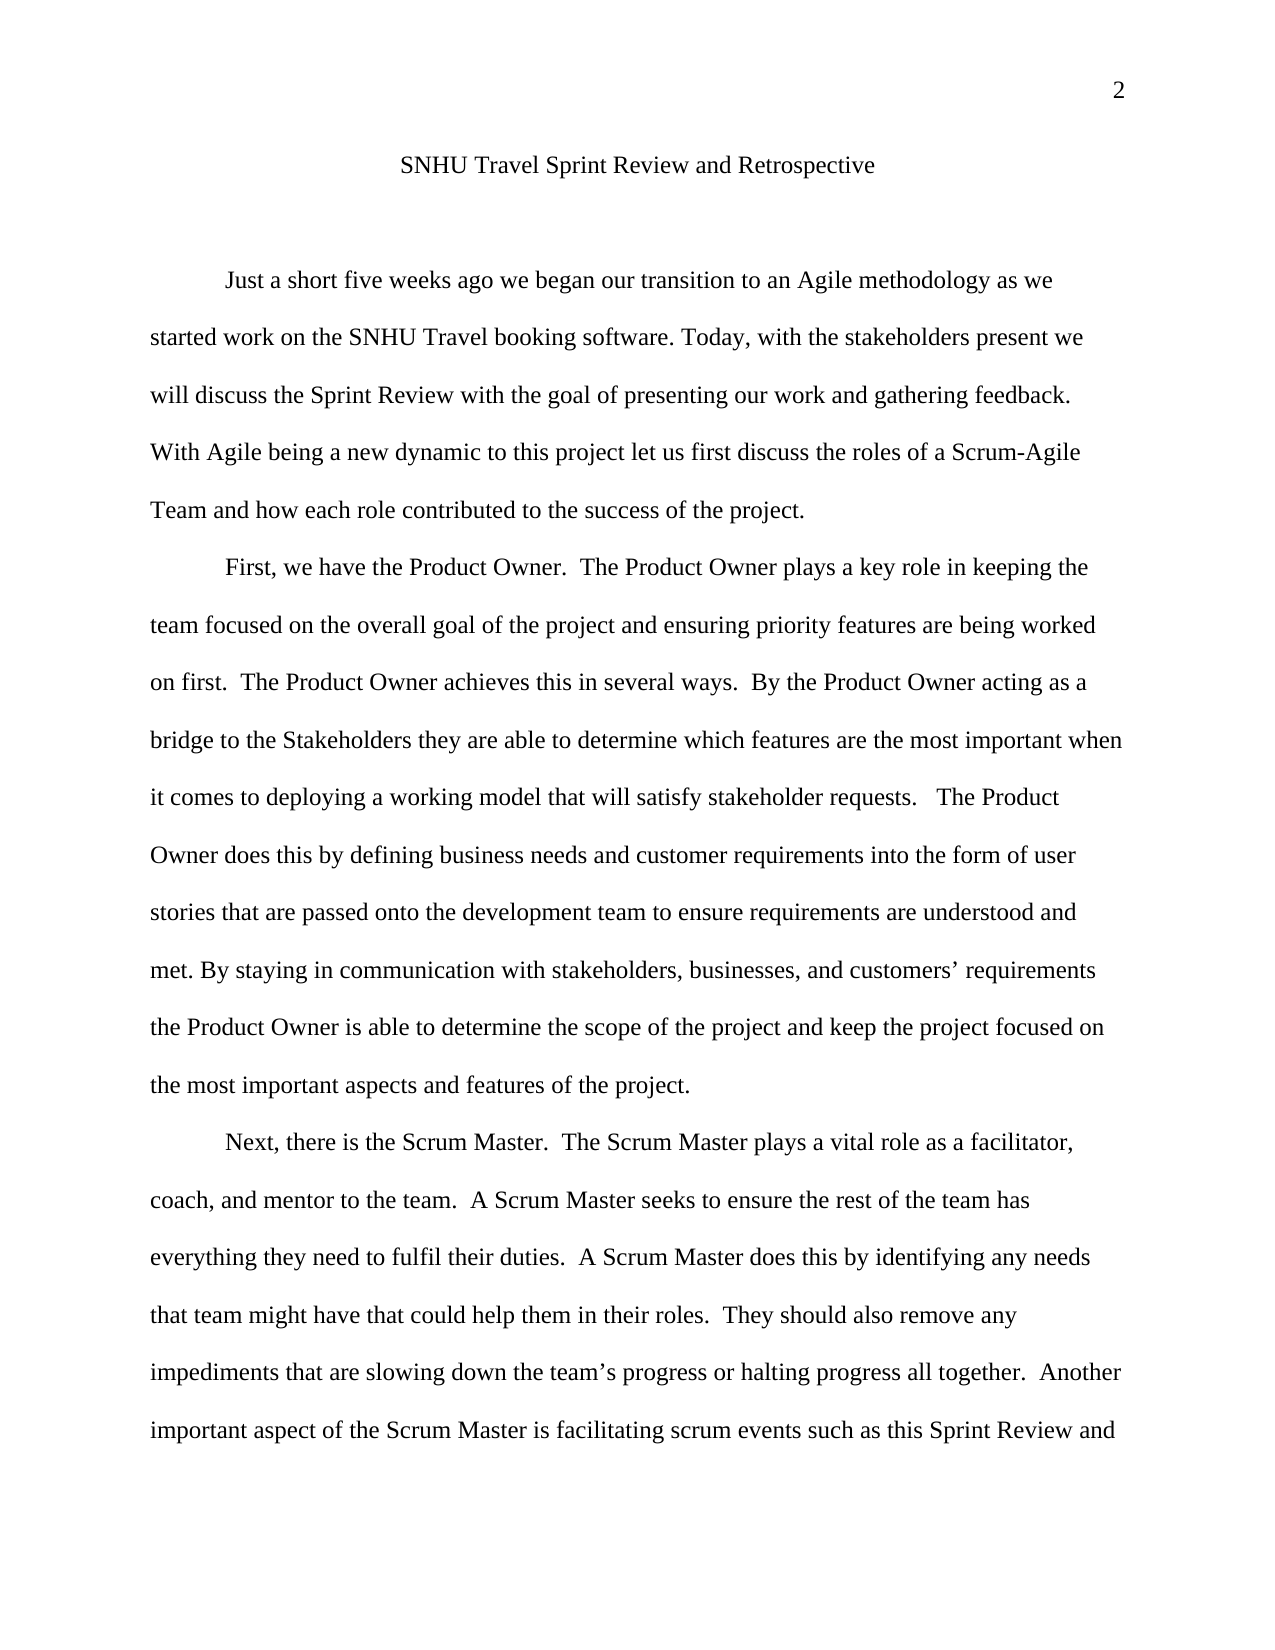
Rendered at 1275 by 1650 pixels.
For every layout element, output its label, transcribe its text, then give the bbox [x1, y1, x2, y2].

text SNHU Travel Sprint Review and Retrospective [150, 150, 1125, 179]
text Just a short five weeks ago we began our transition to an Agile methodology as we started work on the SNHU Travel booking software. Today, with the stakeholders present we will discuss the Sprint Review with the goal of presenting our work and gathering feedback. With Agile being a new dynamic to this project let us first discuss the roles of a Scrum-Agile Team and how each role contributed to the success of the project. [150, 265, 1125, 524]
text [150, 1127, 1125, 1444]
text First, we have the Product Owner. The Product Owner plays a key role in keeping the team focused on the overall goal of the project and ensuring priority features are being worked on first. The Product Owner achieves this in several ways. By the Product Owner acting as a bridge to the Stakeholders they are able to determine which features are the most important when it comes to deploying a working model that will satisfy stakeholder requests. The Product Owner does this by defining business needs and customer requirements into the form of user stories that are passed onto the development team to ensure requirements are understood and met. By staying in communication with stakeholders, businesses, and customers’ requirements the Product Owner is able to determine the scope of the project and keep the project focused on the most important aspects and features of the project. [150, 552, 1125, 1099]
